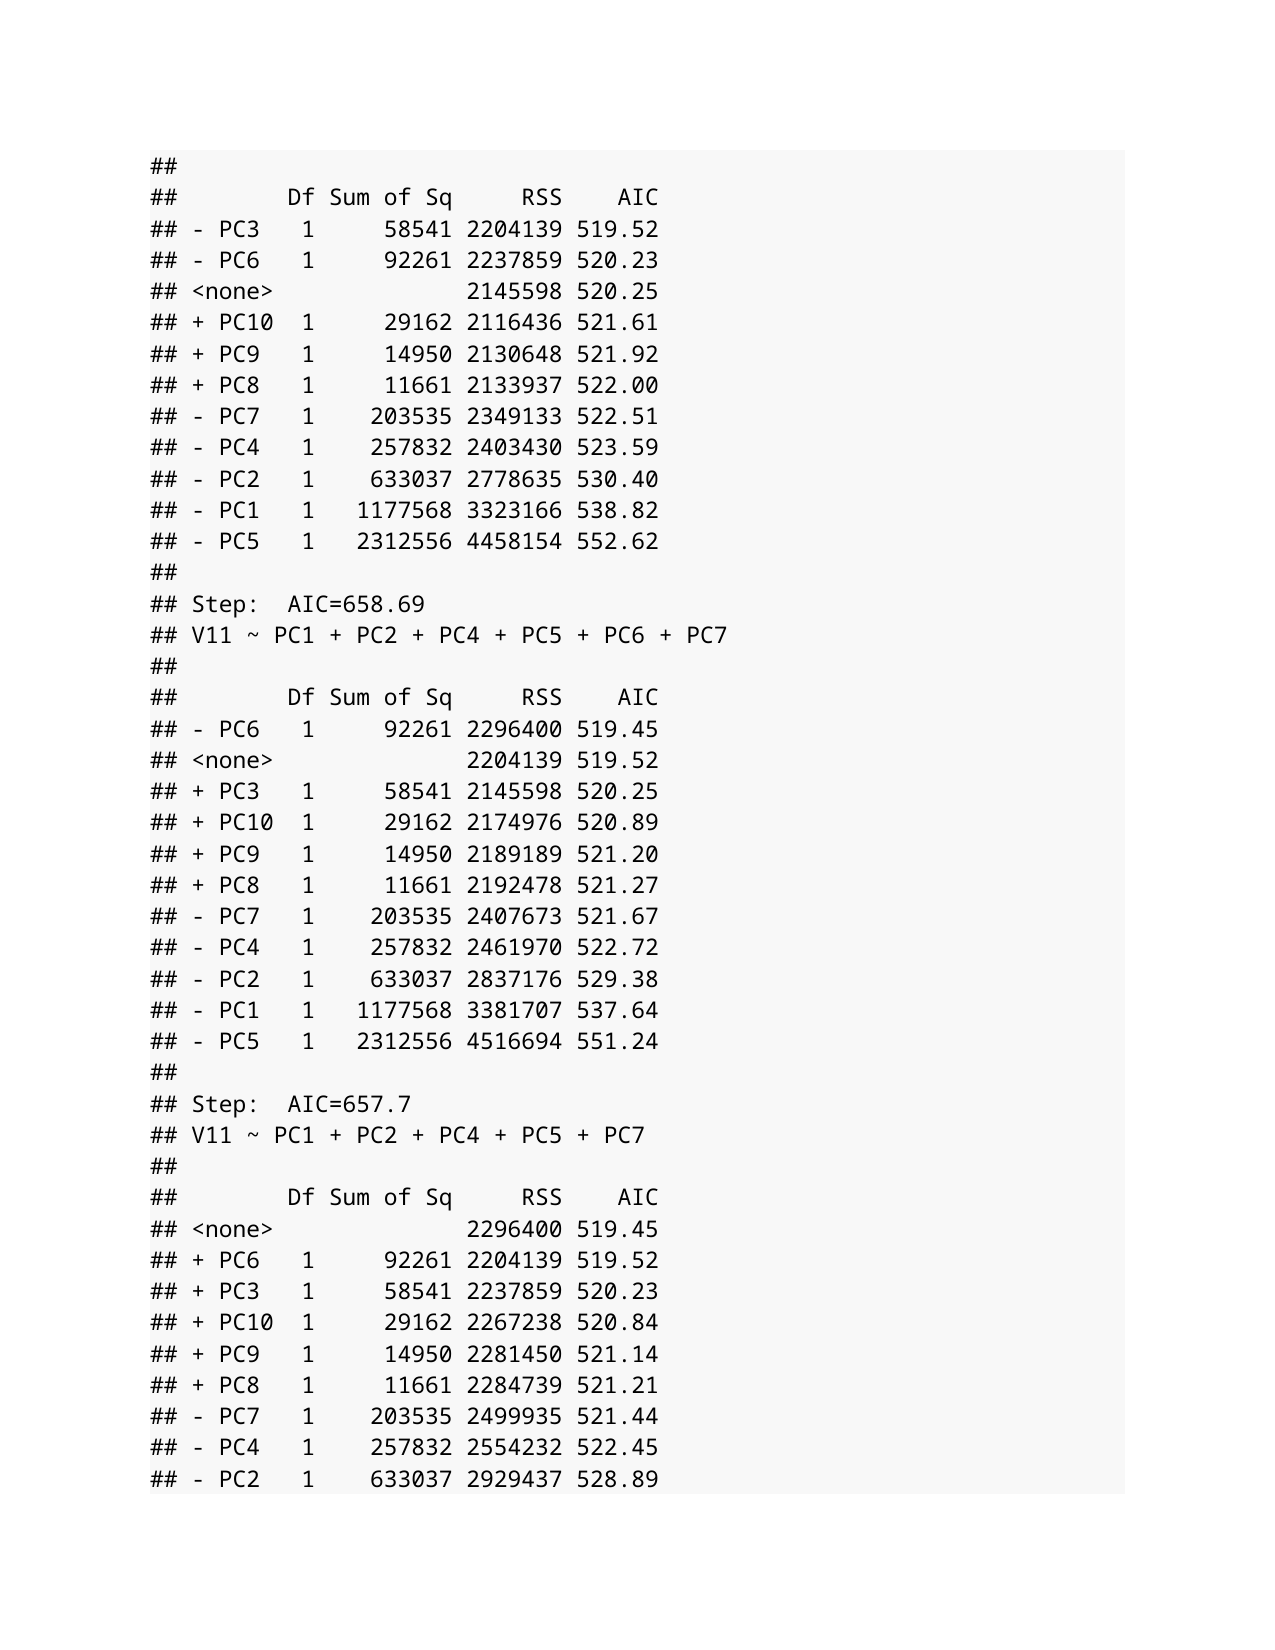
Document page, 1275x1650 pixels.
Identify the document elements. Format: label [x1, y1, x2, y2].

text [150, 150, 1125, 1494]
